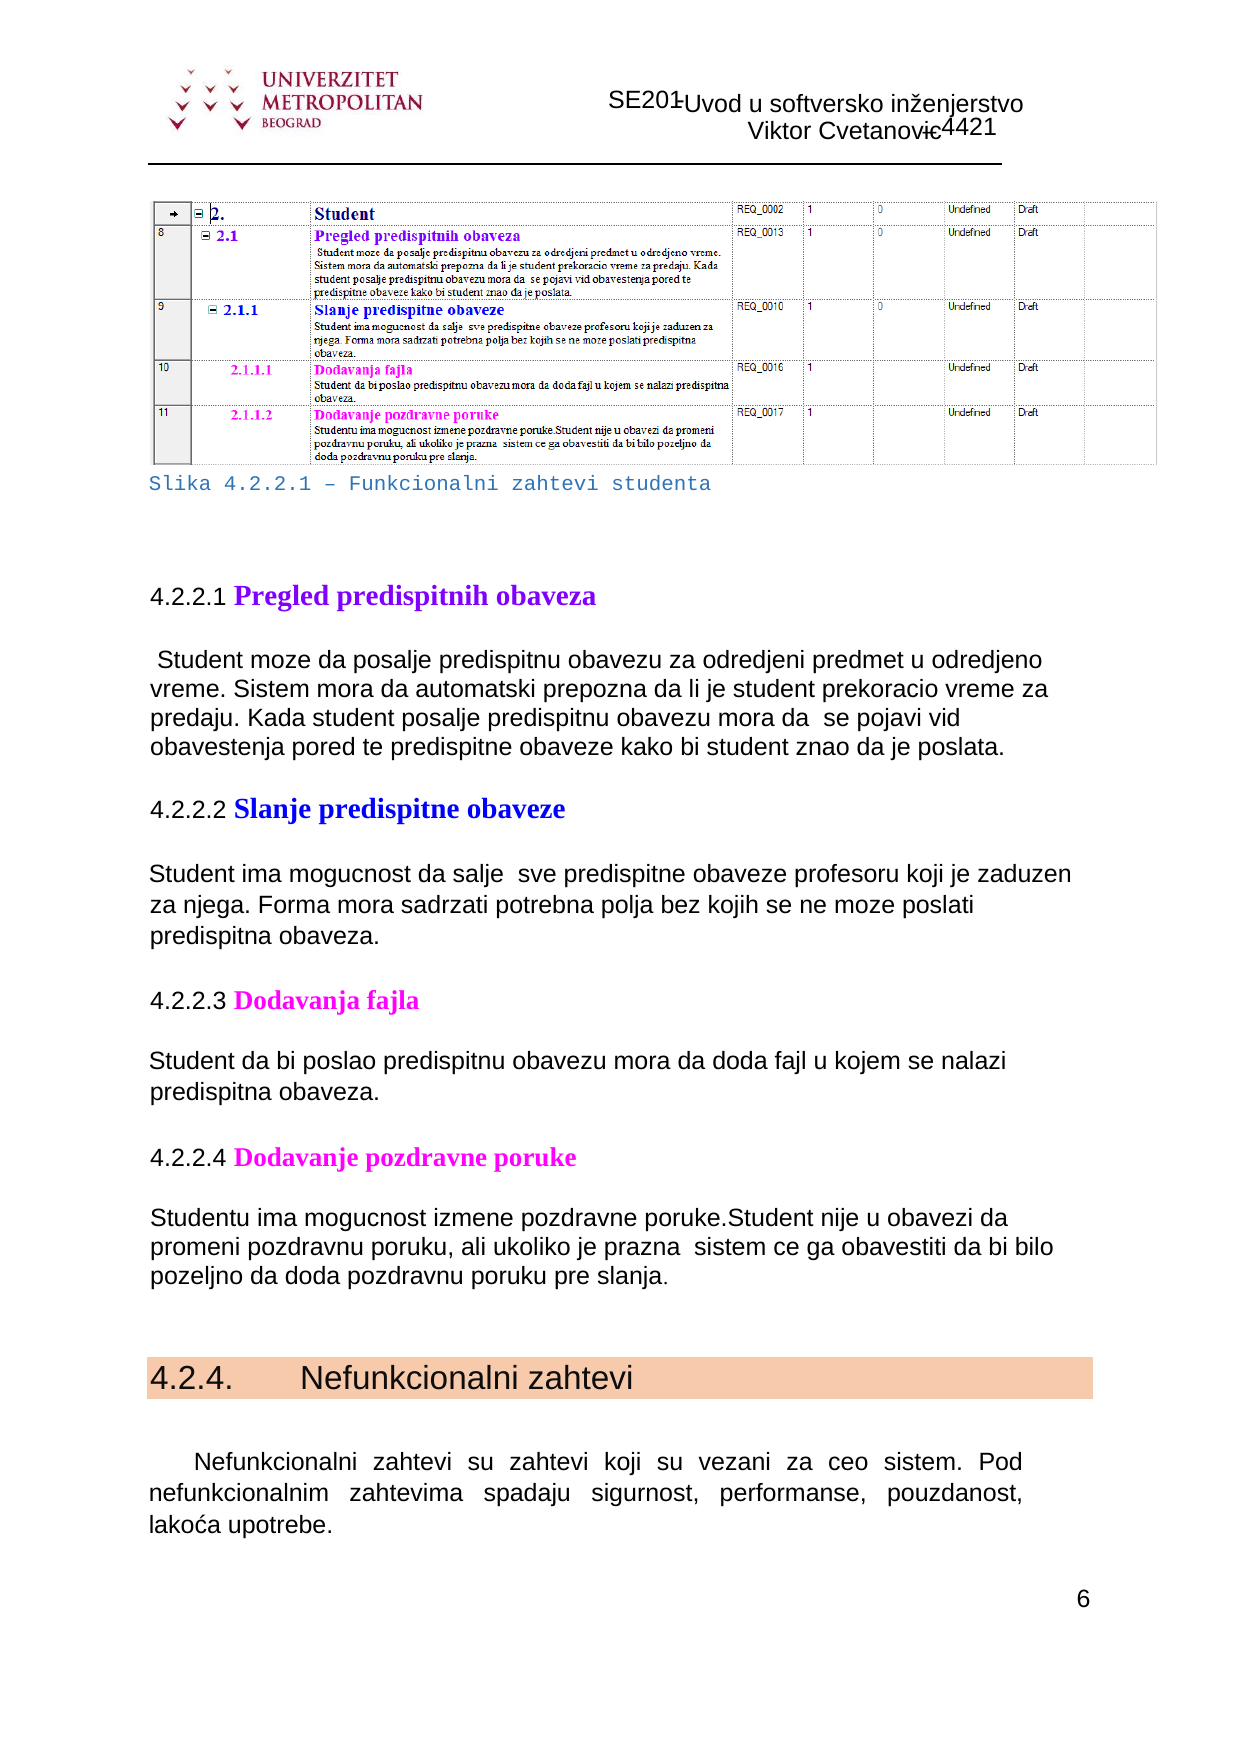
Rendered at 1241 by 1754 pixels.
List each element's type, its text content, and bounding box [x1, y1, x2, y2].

subtitle Student da bi poslao predispitnu obavezu mora da doda fajl u kojem se nalazi predispitna obaveza. [148, 1046, 1091, 1106]
picture [160, 59, 431, 137]
picture [150, 201, 1158, 465]
subtitle Student ima mogucnost da salje sve predispitne obaveze profesoru koji je zaduzen za njega. Forma mora sadrzati potrebna polja bez kojih se ne moze poslati predispitna obaveza. [148, 858, 1091, 949]
text 4.2.2.2 Slanje predispitne obaveze [150, 791, 1091, 825]
text Studentu ima mogucnost izmene pozdravne poruke.Student nije u obavezi da promeni pozdravnu poruku, ali ukoliko je prazna sistem ce ga obavestiti da bi bilo pozeljno da doda pozdravnu poruku pre slanja. [150, 1203, 1091, 1289]
text Nefunkcionalni zahtevi su zahtevi koji su vezani za ceo sistem. Pod nefunkcionalnim zahtevima spadaju sigurnost, performanse, pouzdanost, lakoća upotrebe. [148, 1446, 1024, 1539]
text 4.2.2.1 Pregled predispitnih obaveza [150, 578, 1091, 612]
text Student moze da posalje predispitnu obavezu za odredjeni predmet u odredjeno vreme. Sistem mora da automatski prepozna da li je student prekoracio vreme za predaju. Kada student posalje predispitnu obavezu mora da se pojavi vid obavestenja pored te predispitne obaveze kako bi student znao da je poslata. [150, 645, 1091, 760]
text 4.2.2.4 Dodavanje pozdravne poruke [150, 1141, 1091, 1172]
text 4.2.2.3 Dodavanja fajla [150, 984, 1091, 1015]
text Slika 4.2.2.1 – Funkcionalni zahtevi studenta [148, 473, 1091, 496]
table_header 4.2.4. [147, 1357, 276, 1399]
table_header Nefunkcionalni zahtevi [276, 1357, 1093, 1399]
